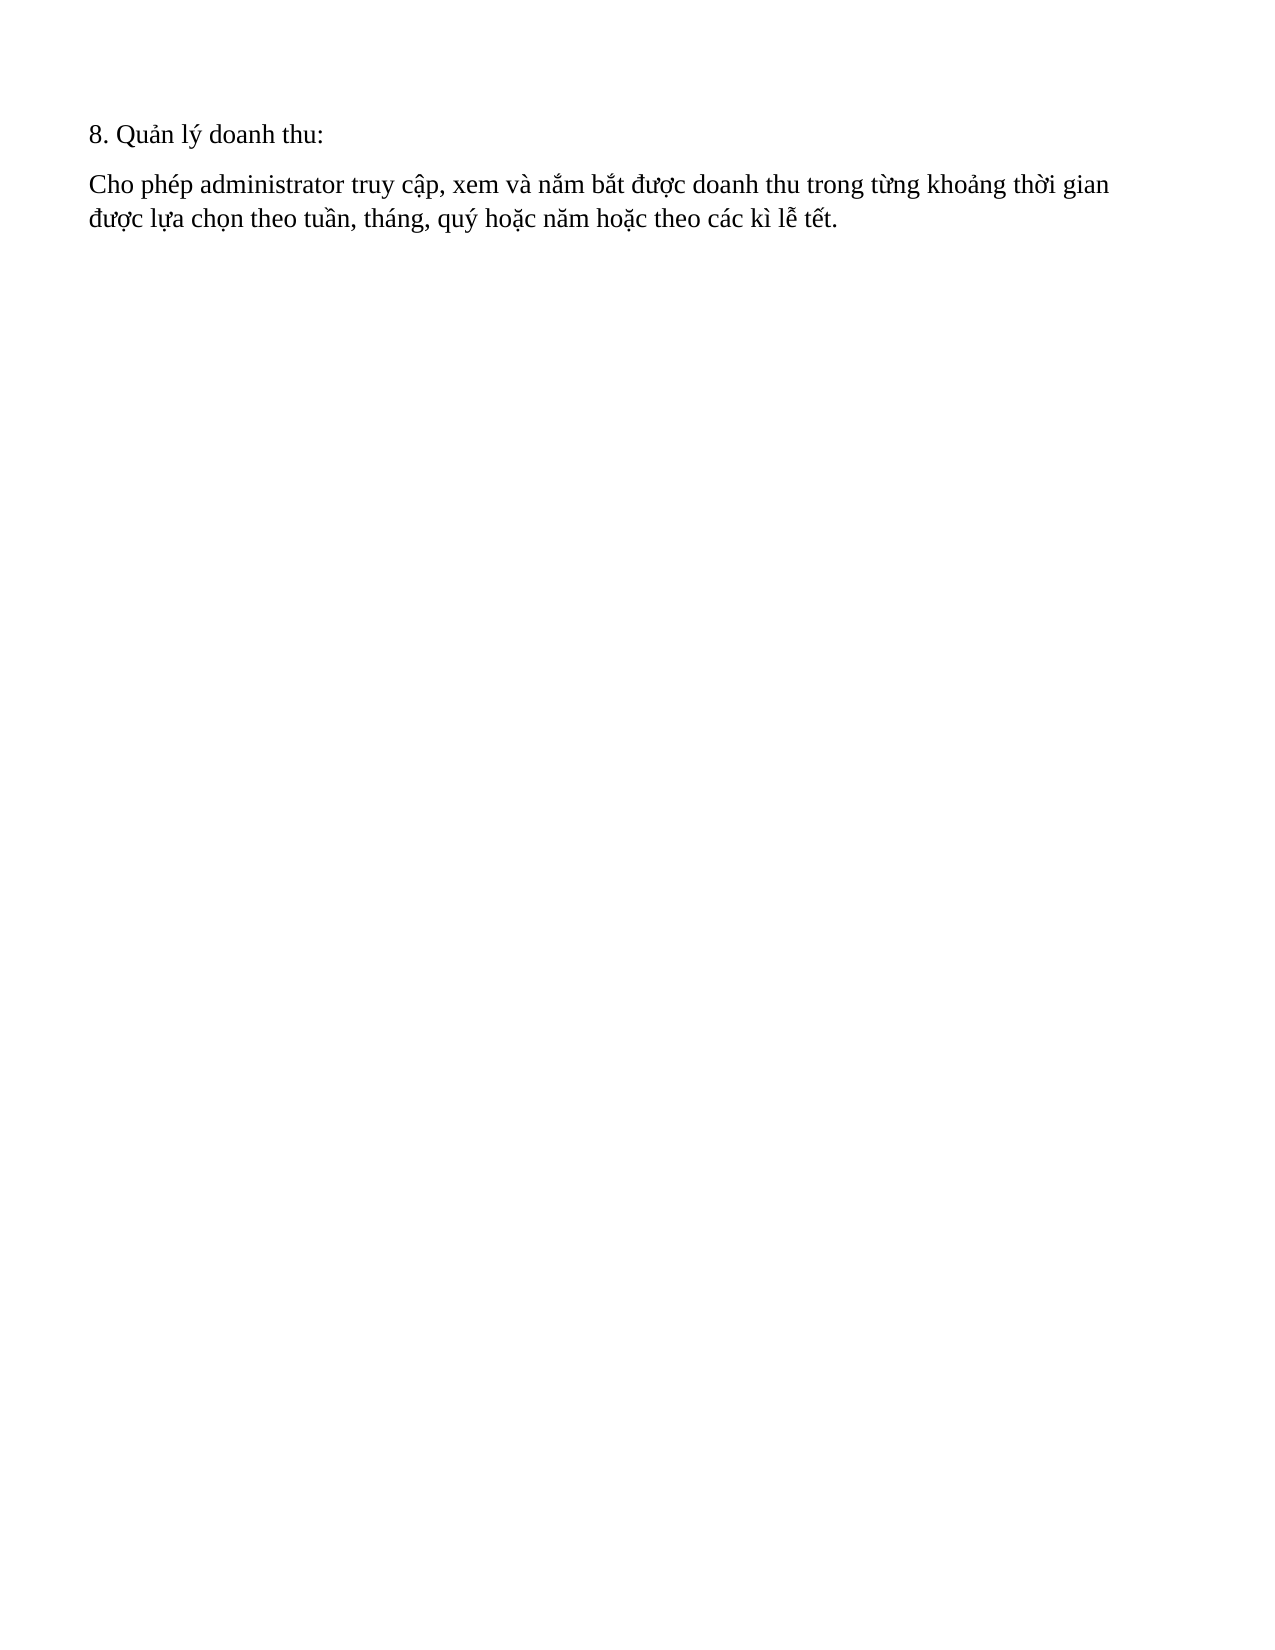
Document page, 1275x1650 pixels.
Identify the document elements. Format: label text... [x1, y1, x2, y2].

text 8. Quản lý doanh thu: [89, 118, 1127, 149]
text Cho phép administrator truy cập, xem và nắm bắt được doanh thu trong từng khoảng thời gian được lựa chọn theo tuần, tháng, quý hoặc năm hoặc theo các kì lễ tết. [89, 168, 1127, 233]
